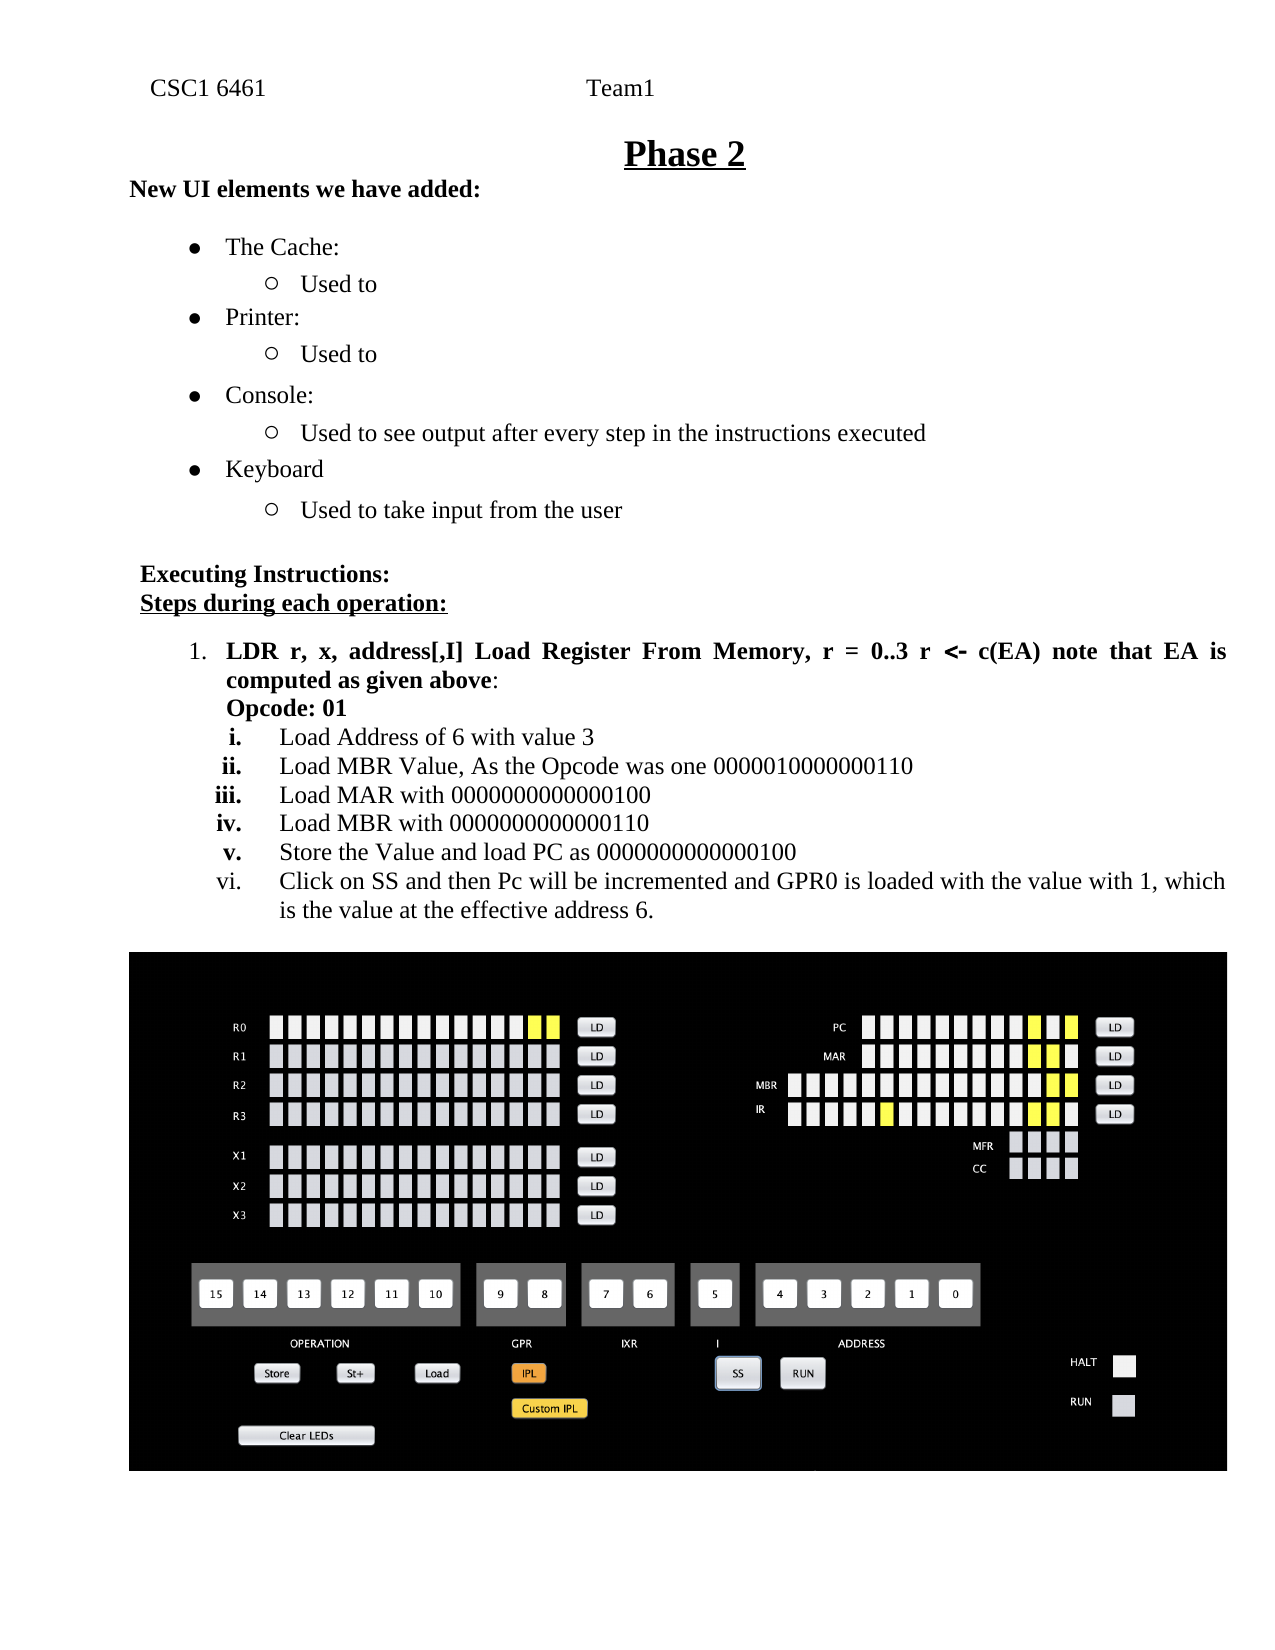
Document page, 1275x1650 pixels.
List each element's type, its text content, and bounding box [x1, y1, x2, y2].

text New UI elements we have added: [129, 174, 1227, 203]
text Executing Instructions: [140, 559, 1227, 588]
list Used to take input from the user [263, 491, 1227, 524]
list Load MAR with 0000000000000100 [242, 780, 1227, 808]
list LDR r, x, address[,I] Load Register From Memory, r = 0..3 r c(EA) note that EA is computed as given above: [188, 636, 1227, 693]
text Phase 2 [142, 131, 1227, 174]
list Opcode: 01 [226, 693, 1227, 722]
list Console: [188, 381, 1227, 410]
list Store the Value and load PC as 0000000000000100 [242, 837, 1227, 866]
list Load Address of 6 with value 3 [242, 722, 1227, 751]
list Click on SS and then Pc will be incremented and GPR0 is loaded with the value with 1, which is the value at the effective address 6. [242, 866, 1227, 923]
list Keyboard [188, 451, 1227, 484]
list Load MBR with 0000000000000110 [242, 808, 1227, 837]
list Printer: [188, 302, 1227, 331]
list Used to [263, 266, 1052, 299]
list Used to [263, 335, 1052, 369]
text Steps during each operation: [140, 588, 1227, 617]
list The Cache: [188, 232, 1227, 261]
list Load MBR Value, As the Opcode was one 0000010000000110 [242, 751, 1227, 780]
list Used to see output after every step in the instructions executed [263, 414, 1039, 448]
picture [129, 952, 1228, 1471]
